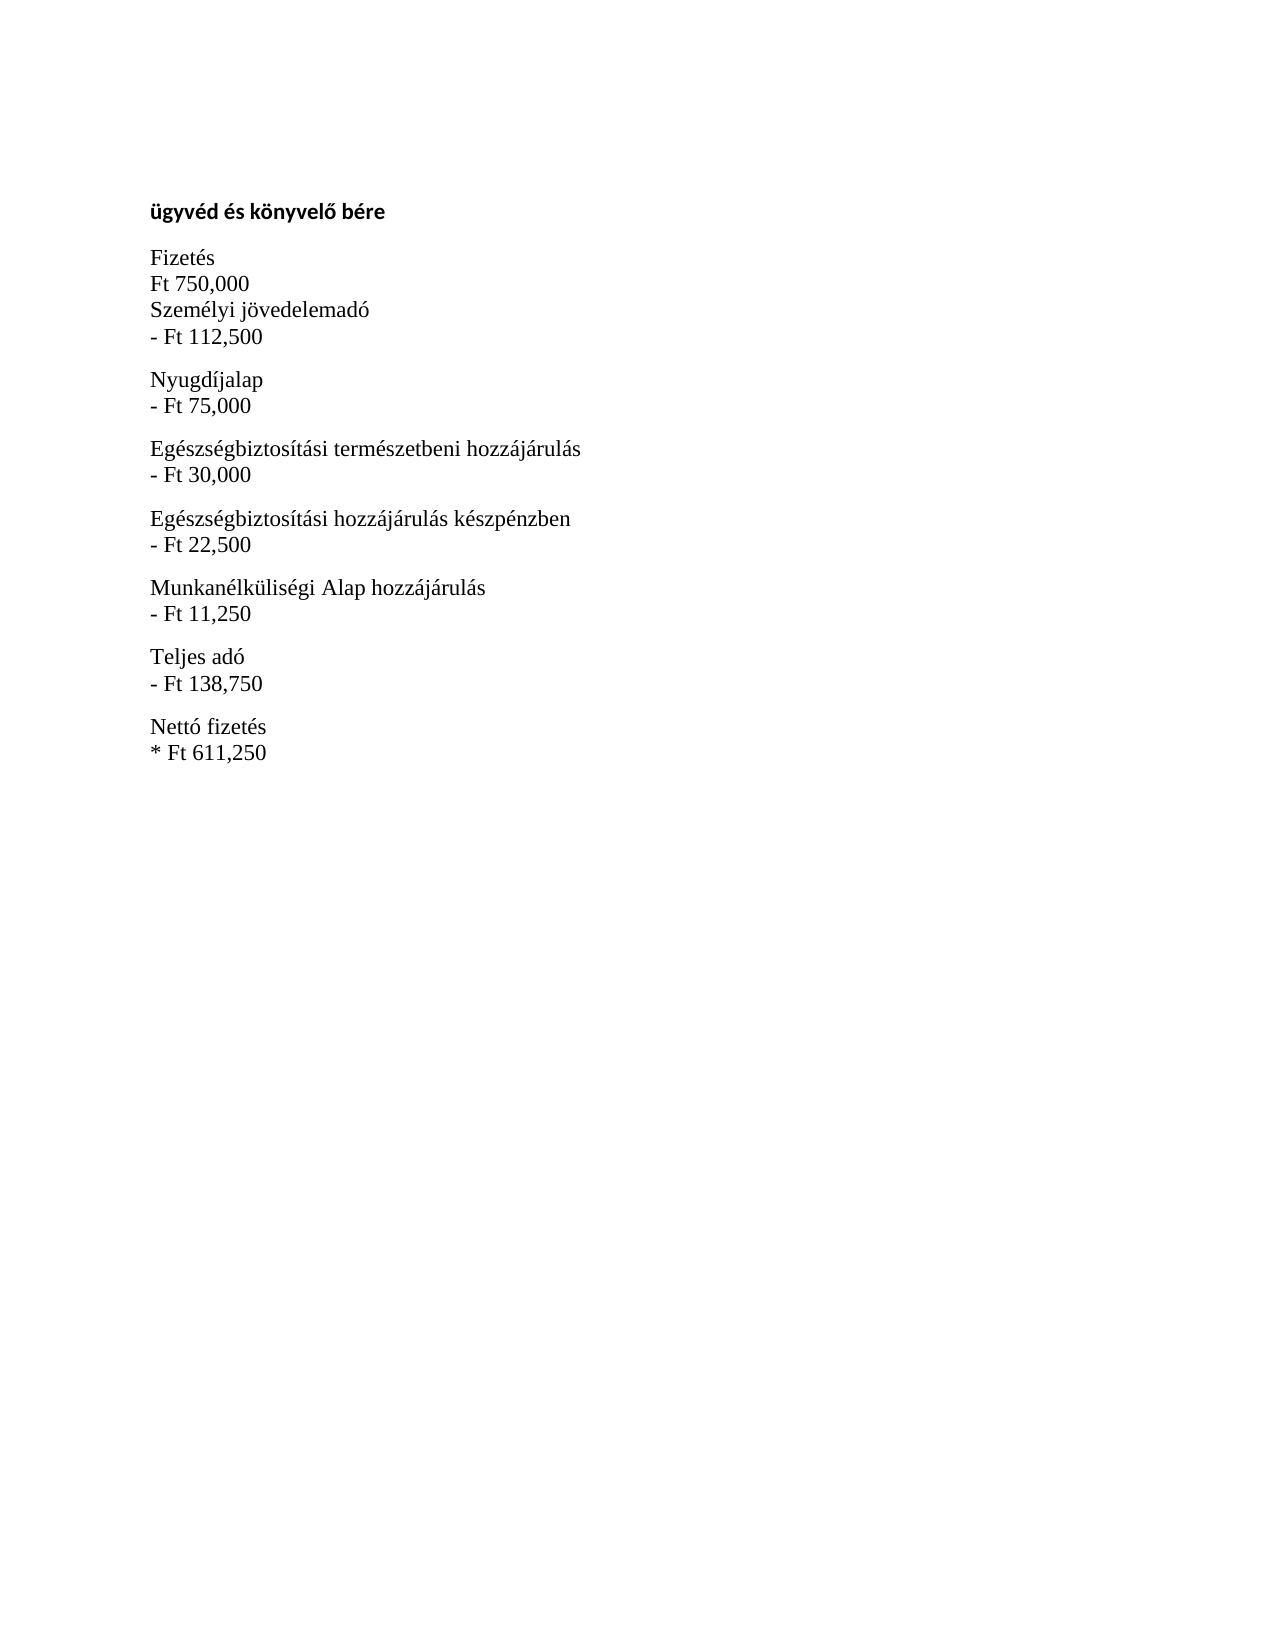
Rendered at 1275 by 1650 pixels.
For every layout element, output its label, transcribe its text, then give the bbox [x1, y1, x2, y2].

text Egészségbiztosítási hozzájárulás készpénzben [150, 504, 1125, 531]
text - Ft 138,750 [150, 670, 1125, 696]
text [150, 435, 1125, 462]
text - Ft 30,000 [150, 462, 1125, 488]
text - Ft 22,500 [150, 531, 1125, 557]
text * Ft 611,250 [150, 739, 1125, 765]
text - Ft 11,250 [150, 600, 1125, 627]
text - Ft 75,000 [150, 392, 1125, 418]
text Nyugdíjalap [150, 366, 1125, 392]
text - Ft 112,500 [150, 323, 1125, 349]
text Nettó fizetés [150, 713, 1125, 739]
text Személyi jövedelemadó [150, 296, 1125, 323]
text Fizetés [150, 244, 1125, 270]
text ügyvéd és könyvelő bére [150, 197, 1125, 225]
text Teljes adó [150, 643, 1125, 670]
text Munkanélküliségi Alap hozzájárulás [150, 574, 1125, 600]
text Ft 750,000 [150, 270, 1125, 296]
